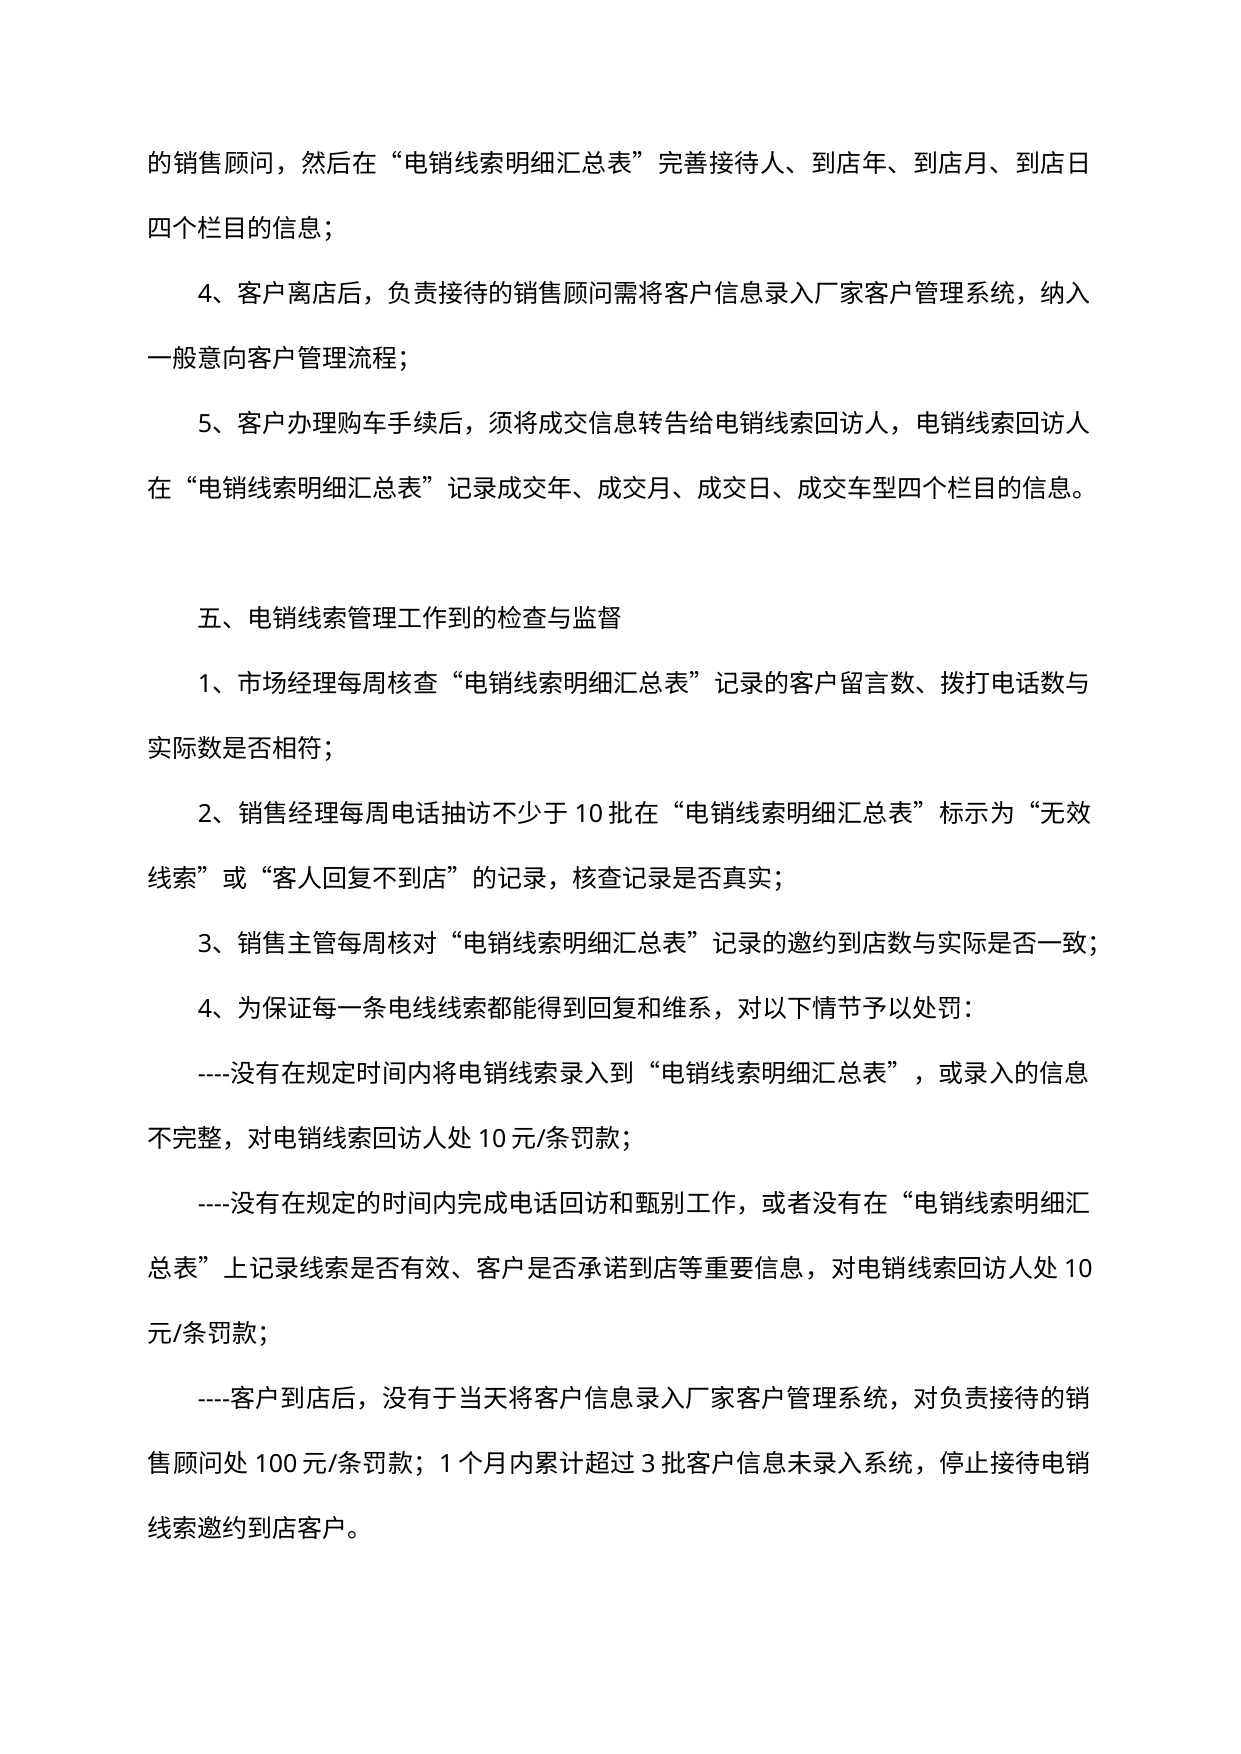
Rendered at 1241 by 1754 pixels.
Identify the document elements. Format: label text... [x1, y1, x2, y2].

text 1、市场经理每周核查“电销线索明细汇总表”记录的客户留言数、拨打电话数与实际数是否相符； [148, 649, 1092, 779]
text 4、为保证每一条电线线索都能得到回复和维系，对以下情节予以处罚： [148, 974, 1092, 1039]
text 2、销售经理每周电话抽访不少于10批在“电销线索明细汇总表”标示为“无效线索”或“客人回复不到店”的记录，核查记录是否真实； [148, 779, 1092, 909]
text ----没有在规定时间内将电销线索录入到“电销线索明细汇总表”，或录入的信息不完整，对电销线索回访人处10元/条罚款； [148, 1039, 1092, 1169]
text ----没有在规定的时间内完成电话回访和甄别工作，或者没有在“电销线索明细汇总表”上记录线索是否有效、客户是否承诺到店等重要信息，对电销线索回访人处10元/条罚款； [148, 1169, 1092, 1364]
text 五、电销线索管理工作到的检查与监督 [148, 584, 1092, 649]
text ----客户到店后，没有于当天将客户信息录入厂家客户管理系统，对负责接待的销售顾问处100元/条罚款；1个月内累计超过3批客户信息未录入系统，停止接待电销线索邀约到店客户。 [148, 1364, 1092, 1559]
text 5、客户办理购车手续后，须将成交信息转告给电销线索回访人，电销线索回访人在“电销线索明细汇总表”记录成交年、成交月、成交日、成交车型四个栏目的信息。 [148, 389, 1092, 519]
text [148, 129, 1092, 259]
text 4、客户离店后，负责接待的销售顾问需将客户信息录入厂家客户管理系统，纳入一般意向客户管理流程； [148, 259, 1092, 389]
text 3、销售主管每周核对“电销线索明细汇总表”记录的邀约到店数与实际是否一致； [148, 909, 1092, 974]
